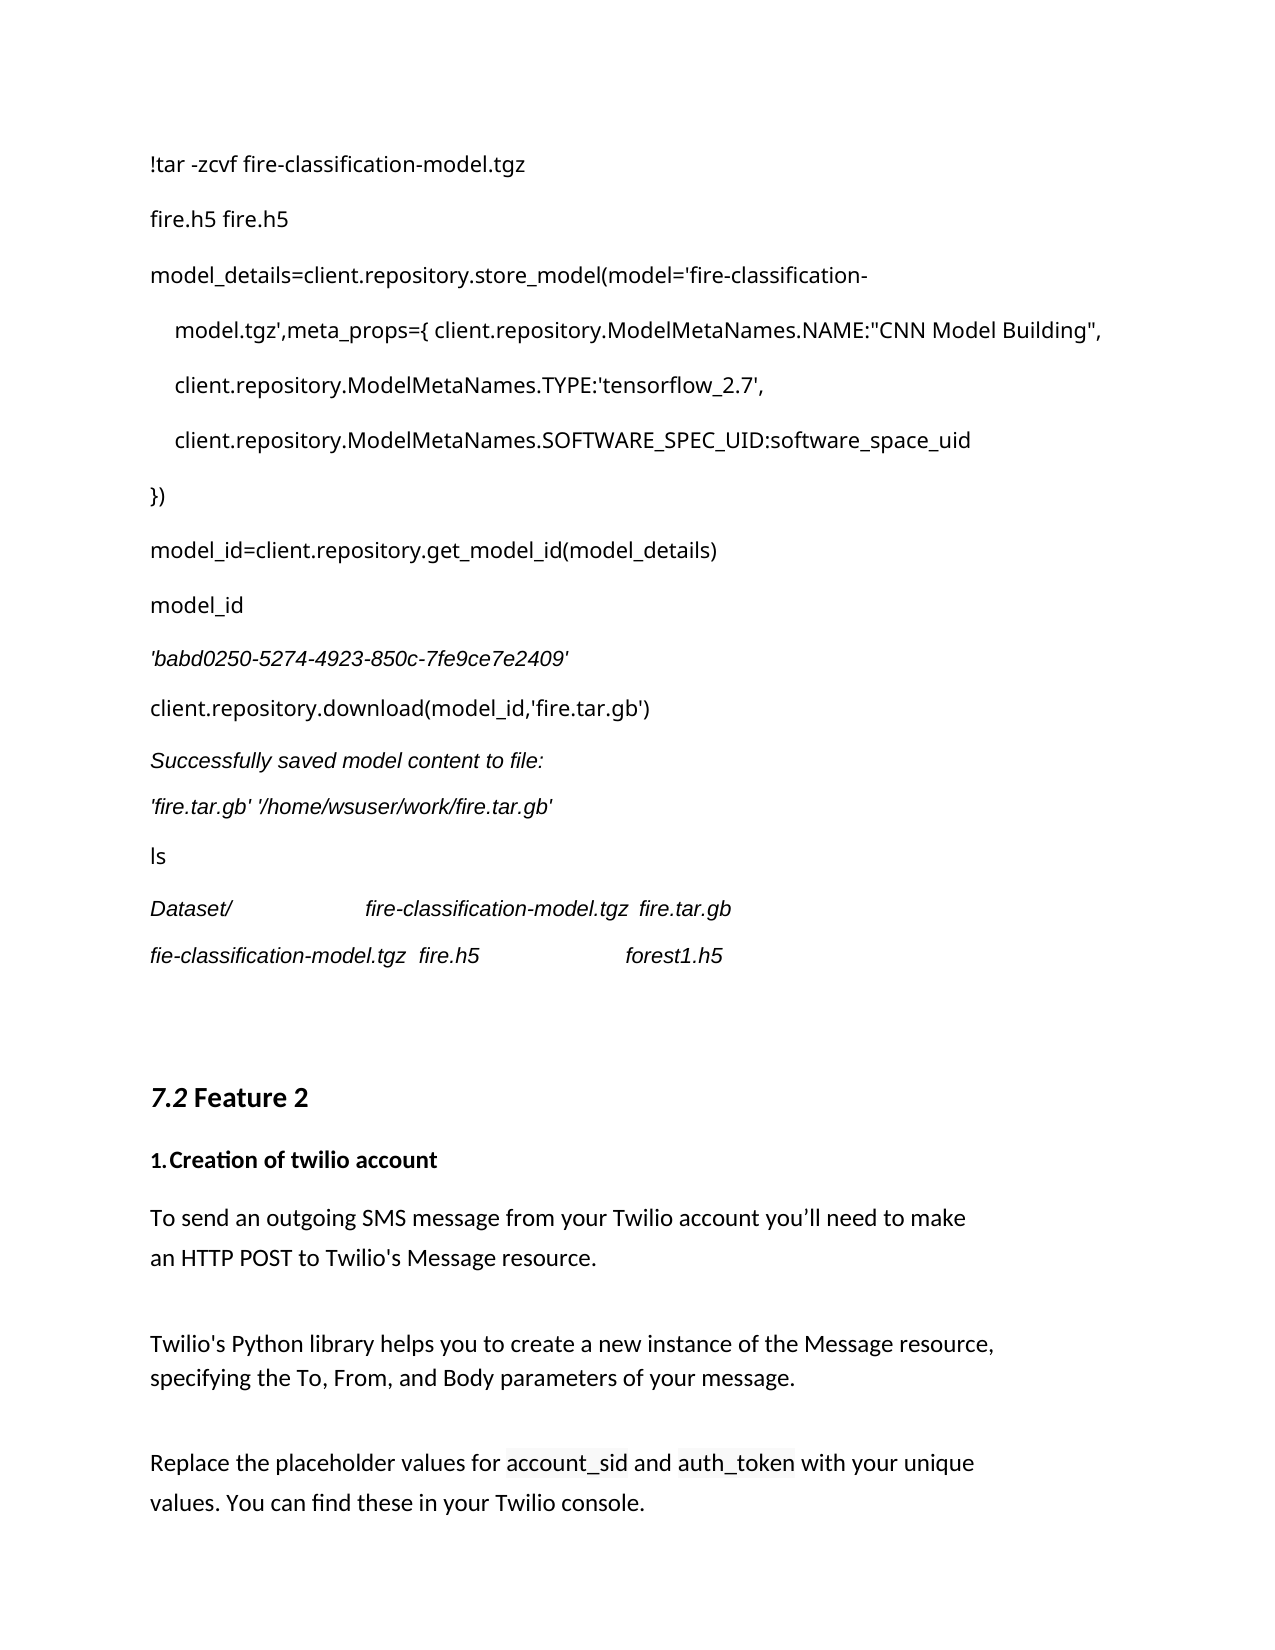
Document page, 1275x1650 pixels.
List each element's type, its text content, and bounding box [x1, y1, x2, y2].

text To send an outgoing SMS message from your Twilio account you’ll need to make an HTTP POST to Twilio's Message resource. [150, 1202, 991, 1272]
text model_details=client.repository.store_model(model='fire-classification-model.tgz',meta_props={ client.repository.ModelMetaNames.NAME:"CNN Model Building", client.repository.ModelMetaNames.TYPE:'tensorflow_2.7', client.repository.ModelMetaNames.SOFTWARE_SPEC_UID:software_space_uid [150, 259, 1258, 455]
subtitle Feature 2 [150, 1079, 1258, 1115]
text Dataset/ fire-classification-model.tgz fire.tar.gb fie-classification-model.tgz fire.h5 forest1.h5 [150, 896, 733, 968]
text model_id=client.repository.get_model_id(model_details) model_id [150, 535, 738, 620]
text client.repository.download(model_id,'fire.tar.gb') [150, 693, 1258, 722]
text !tar -zcvf fire-classification-model.tgz fire.h5 fire.h5 [150, 149, 573, 234]
subtitle Creation of twilio account [150, 1144, 1258, 1175]
text }) [150, 480, 1258, 510]
text 'babd0250-5274-4923-850c-7fe9ce7e2409' [150, 646, 1258, 671]
text Successfully saved model content to file: 'fire.tar.gb' '/home/wsuser/work/fire.tar.gb' [150, 748, 650, 819]
text Twilio's Python library helps you to create a new instance of the Message resource, specifying the To, From, and Body parameters of your message. [150, 1328, 1099, 1393]
text ls [150, 841, 1258, 871]
text Replace the placeholder values for account_sid and auth_token with your unique values. You can find these in your Twilio console. [150, 1447, 1048, 1517]
